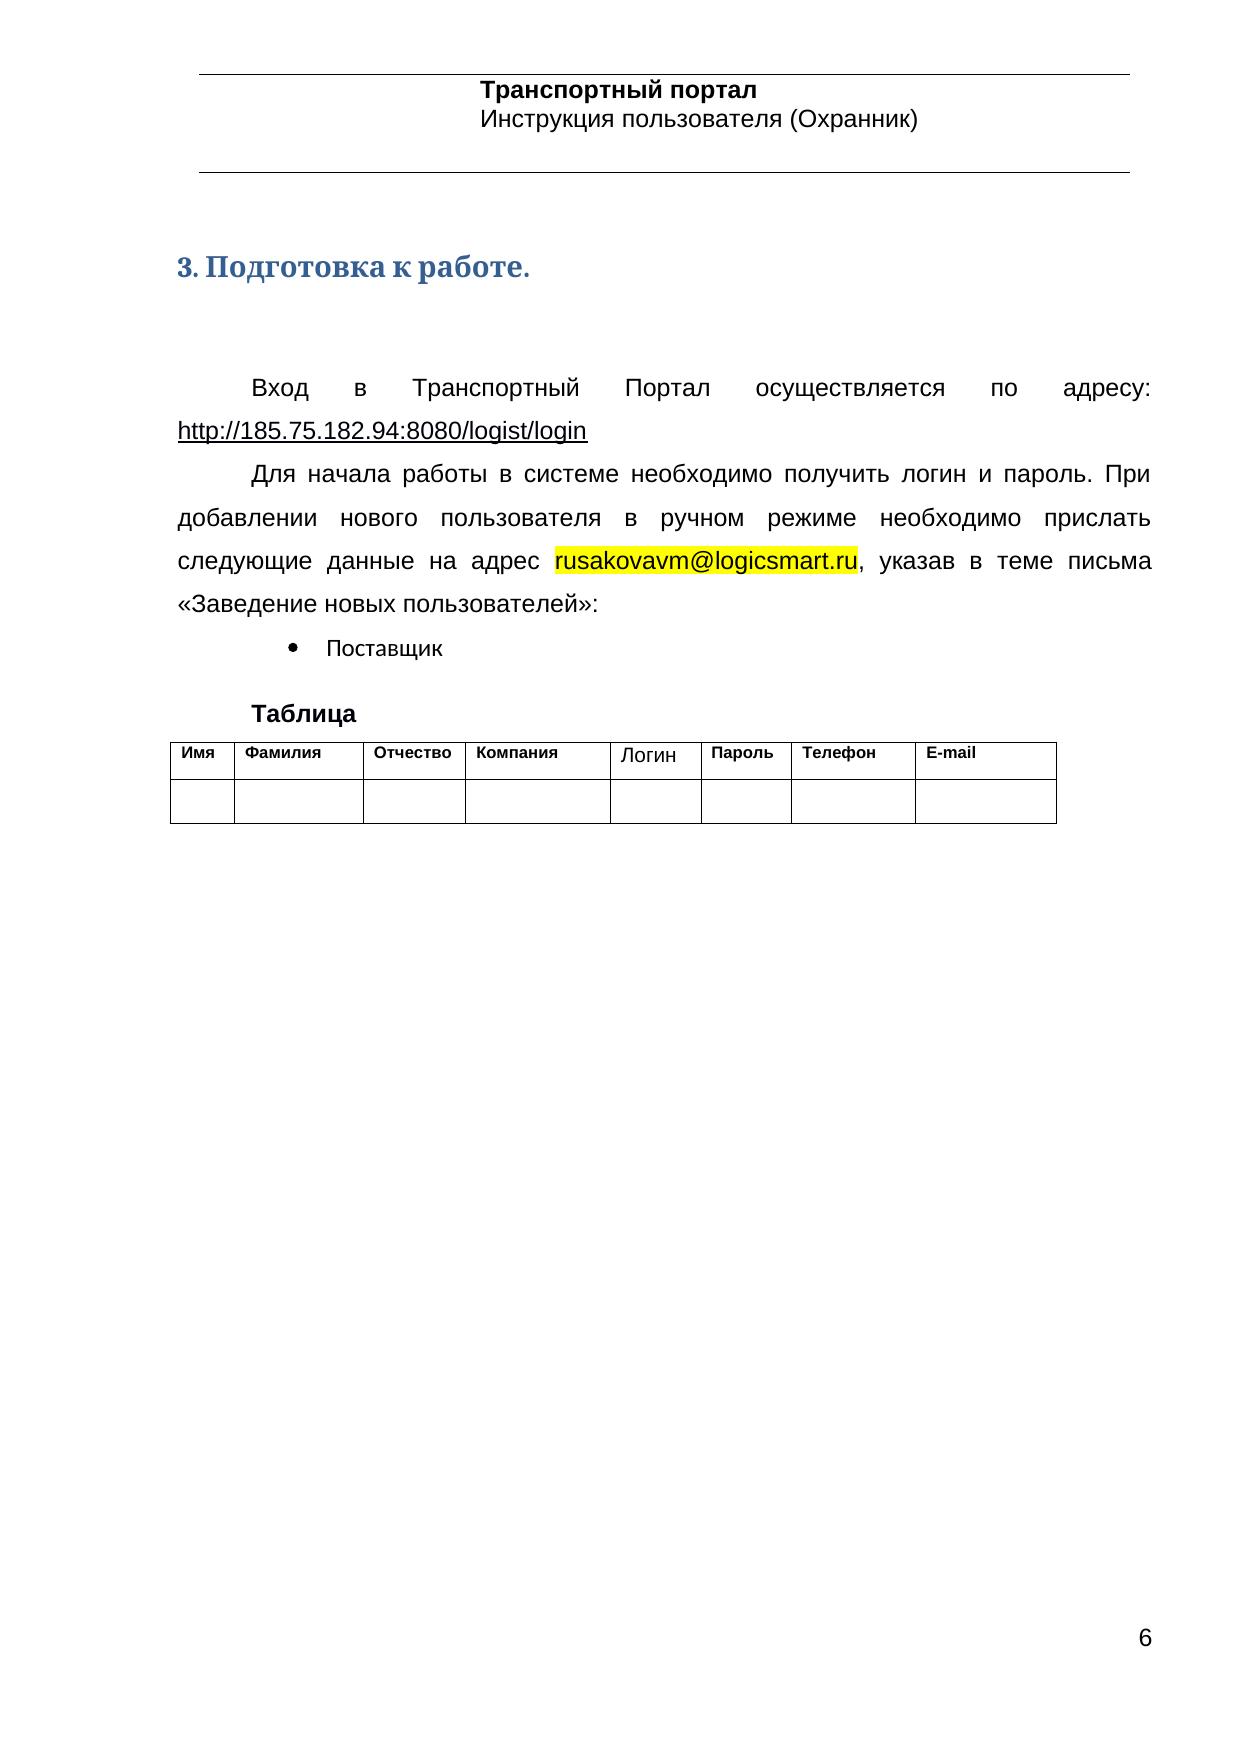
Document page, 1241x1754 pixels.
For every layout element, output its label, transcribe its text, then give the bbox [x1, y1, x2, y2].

table_header Имя [171, 743, 234, 779]
table_cell [171, 780, 234, 823]
table_header Фамилия [235, 743, 363, 779]
list Поставщик [288, 632, 1152, 662]
table_header Компания [466, 743, 610, 779]
table_cell [611, 780, 701, 823]
text Для начала работы в системе необходимо получить логин и пароль. При добавлении нового пользователя в ручном режиме необходимо прислать следующие данные на адрес rusakovavm@logicsmart.ru, указав в теме письма «Заведение новых пользователей»: [177, 459, 1152, 618]
table_cell [702, 780, 791, 823]
subtitle 3. Подготовка к работе. [177, 251, 1152, 285]
table_header Отчество [364, 743, 465, 779]
table_cell [235, 780, 363, 823]
table_cell [792, 780, 915, 823]
table_header Логин [611, 743, 701, 779]
table_header Пароль [702, 743, 791, 779]
text Вход в Транспортный Портал осуществляется по адресу: http://185.75.182.94:8080/logist/login [177, 373, 1152, 445]
table_cell [466, 780, 610, 823]
table_cell [916, 780, 1056, 823]
text Таблица [177, 698, 1152, 727]
table_header Телефон [792, 743, 915, 779]
table_cell [364, 780, 465, 823]
table_header E-mail [916, 743, 1056, 779]
